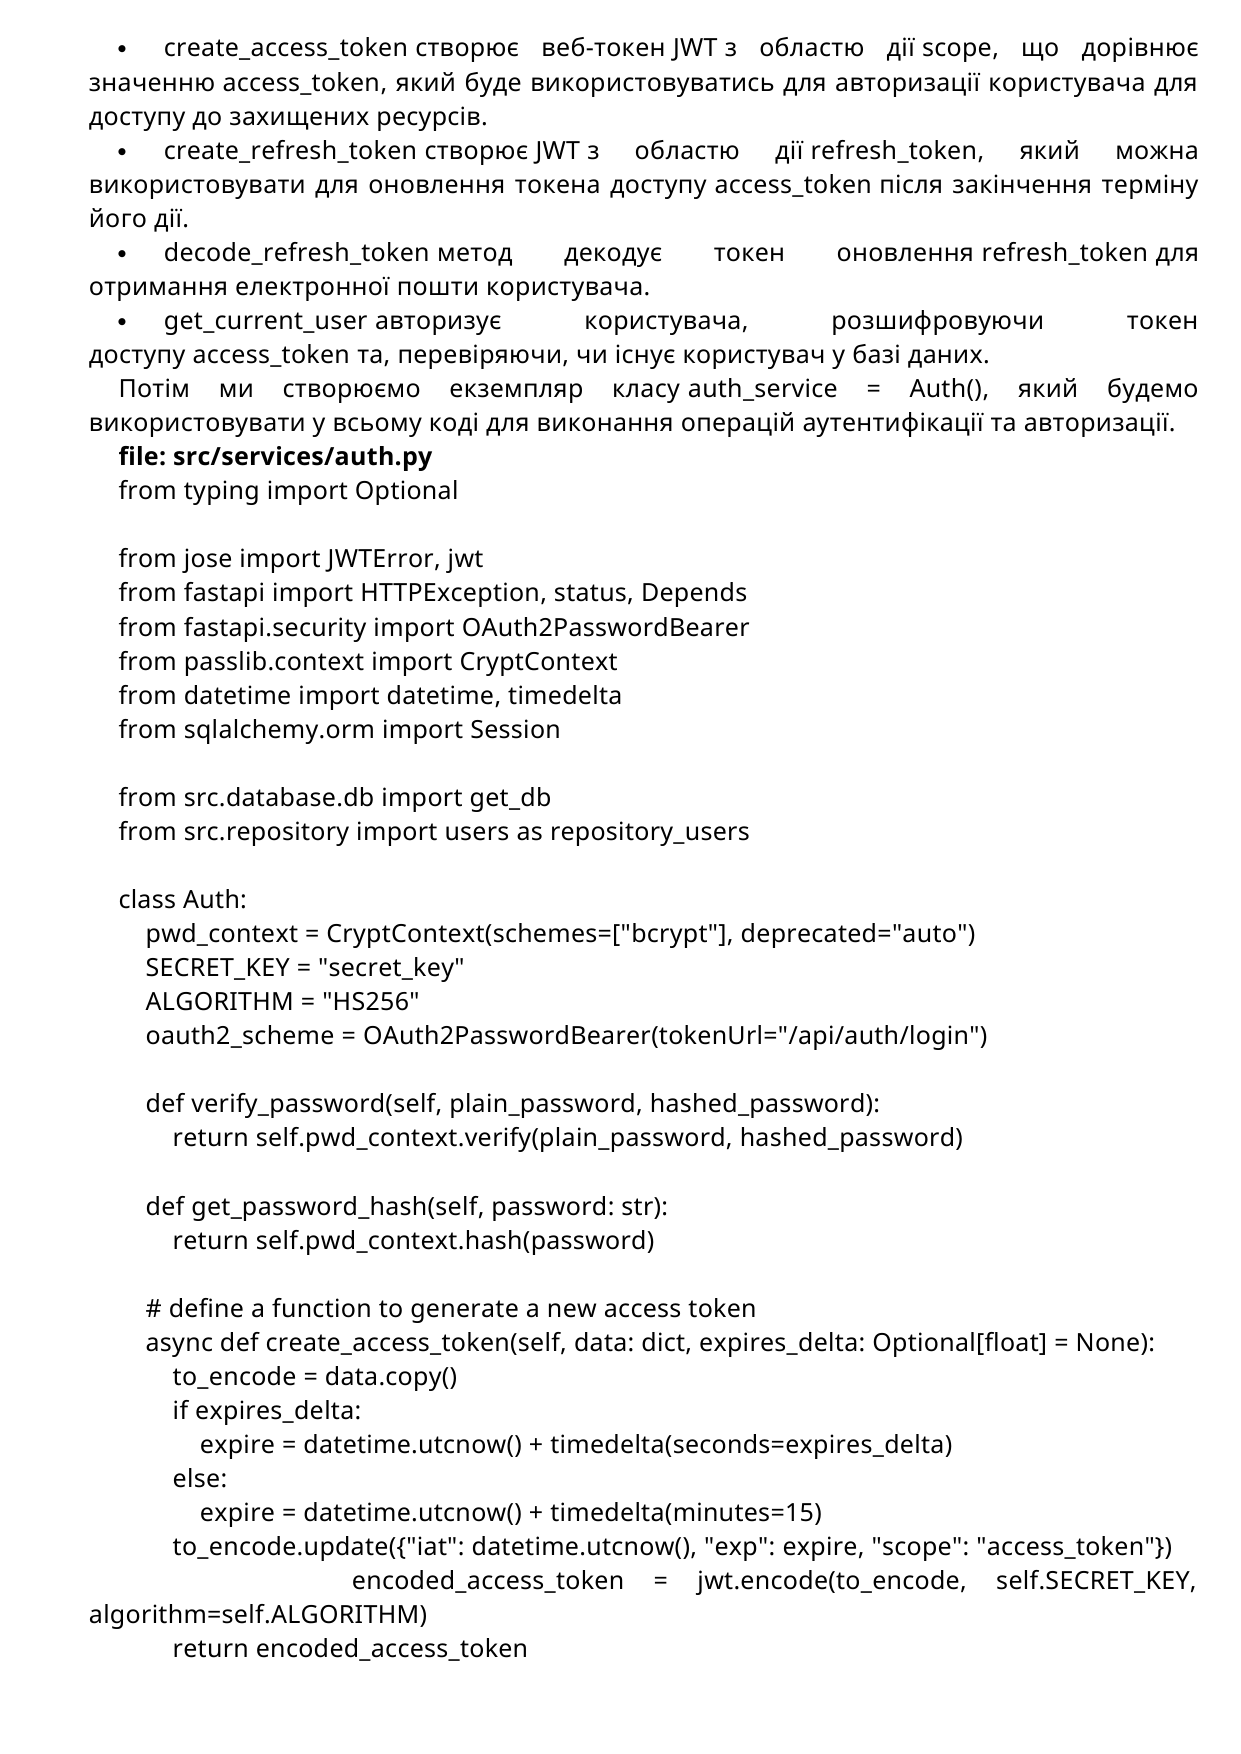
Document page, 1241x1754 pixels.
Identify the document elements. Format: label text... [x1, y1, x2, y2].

text from datetime import datetime, timedelta [89, 677, 1199, 711]
text pwd_context = CryptContext(schemes=["bcrypt"], deprecated="auto") [89, 916, 1199, 950]
list create_access_token створює веб-токен JWT з областю дії scope, що дорівнює значенню access_token, який буде використовуватись для авторизації користувача для доступу до захищених ресурсів. [89, 30, 1199, 132]
text from fastapi.security import OAuth2PasswordBearer [89, 609, 1199, 643]
text from passlib.context import CryptContext [89, 643, 1199, 677]
text ALGORITHM = "HS256" [89, 984, 1199, 1018]
text return self.pwd_context.verify(plain_password, hashed_password) [89, 1120, 1199, 1154]
text def verify_password(self, plain_password, hashed_password): [89, 1086, 1199, 1120]
text SECRET_KEY = "secret_key" [89, 950, 1199, 984]
text async def create_access_token(self, data: dict, expires_delta: Optional[float] = None): [89, 1324, 1199, 1358]
text # define a function to generate a new access token [89, 1290, 1199, 1324]
text from typing import Optional [89, 473, 1199, 507]
text return self.pwd_context.hash(password) [89, 1222, 1199, 1256]
list decode_refresh_token метод декодує токен оновлення refresh_token для отримання електронної пошти користувача. [89, 234, 1199, 303]
text return encoded_access_token [89, 1631, 1199, 1665]
text class Auth: [89, 882, 1199, 916]
text from src.database.db import get_db [89, 779, 1199, 813]
text if expires_delta: [89, 1393, 1199, 1427]
text file: src/services/auth.py [89, 439, 1199, 473]
text def get_password_hash(self, password: str): [89, 1188, 1199, 1222]
text encoded_access_token = jwt.encode(to_encode, self.SECRET_KEY, algorithm=self.ALGORITHM) [89, 1563, 1199, 1631]
text from src.repository import users as repository_users [89, 813, 1199, 848]
text else: [89, 1461, 1199, 1495]
text from fastapi import HTTPException, status, Depends [89, 575, 1199, 609]
text oauth2_scheme = OAuth2PasswordBearer(tokenUrl="/api/auth/login") [89, 1018, 1199, 1052]
text from jose import JWTError, jwt [89, 541, 1199, 575]
text to_encode = data.copy() [89, 1358, 1199, 1393]
text expire = datetime.utcnow() + timedelta(minutes=15) [89, 1495, 1199, 1529]
text expire = datetime.utcnow() + timedelta(seconds=expires_delta) [89, 1427, 1199, 1461]
list get_current_user авторизує користувача, розшифровуючи токен доступу access_token та, перевіряючи, чи існує користувач у базі даних. [89, 303, 1199, 371]
text from sqlalchemy.orm import Session [89, 711, 1199, 745]
list create_refresh_token створює JWT з областю дії refresh_token, який можна використовувати для оновлення токена доступу access_token після закінчення терміну його дії. [89, 132, 1199, 234]
text Потім ми створюємо екземпляр класу auth_service = Auth(), який будемо використовувати у всьому коді для виконання операцій аутентифікації та авторизації. [89, 371, 1199, 439]
text to_encode.update({"iat": datetime.utcnow(), "exp": expire, "scope": "access_token"}) [89, 1529, 1199, 1563]
